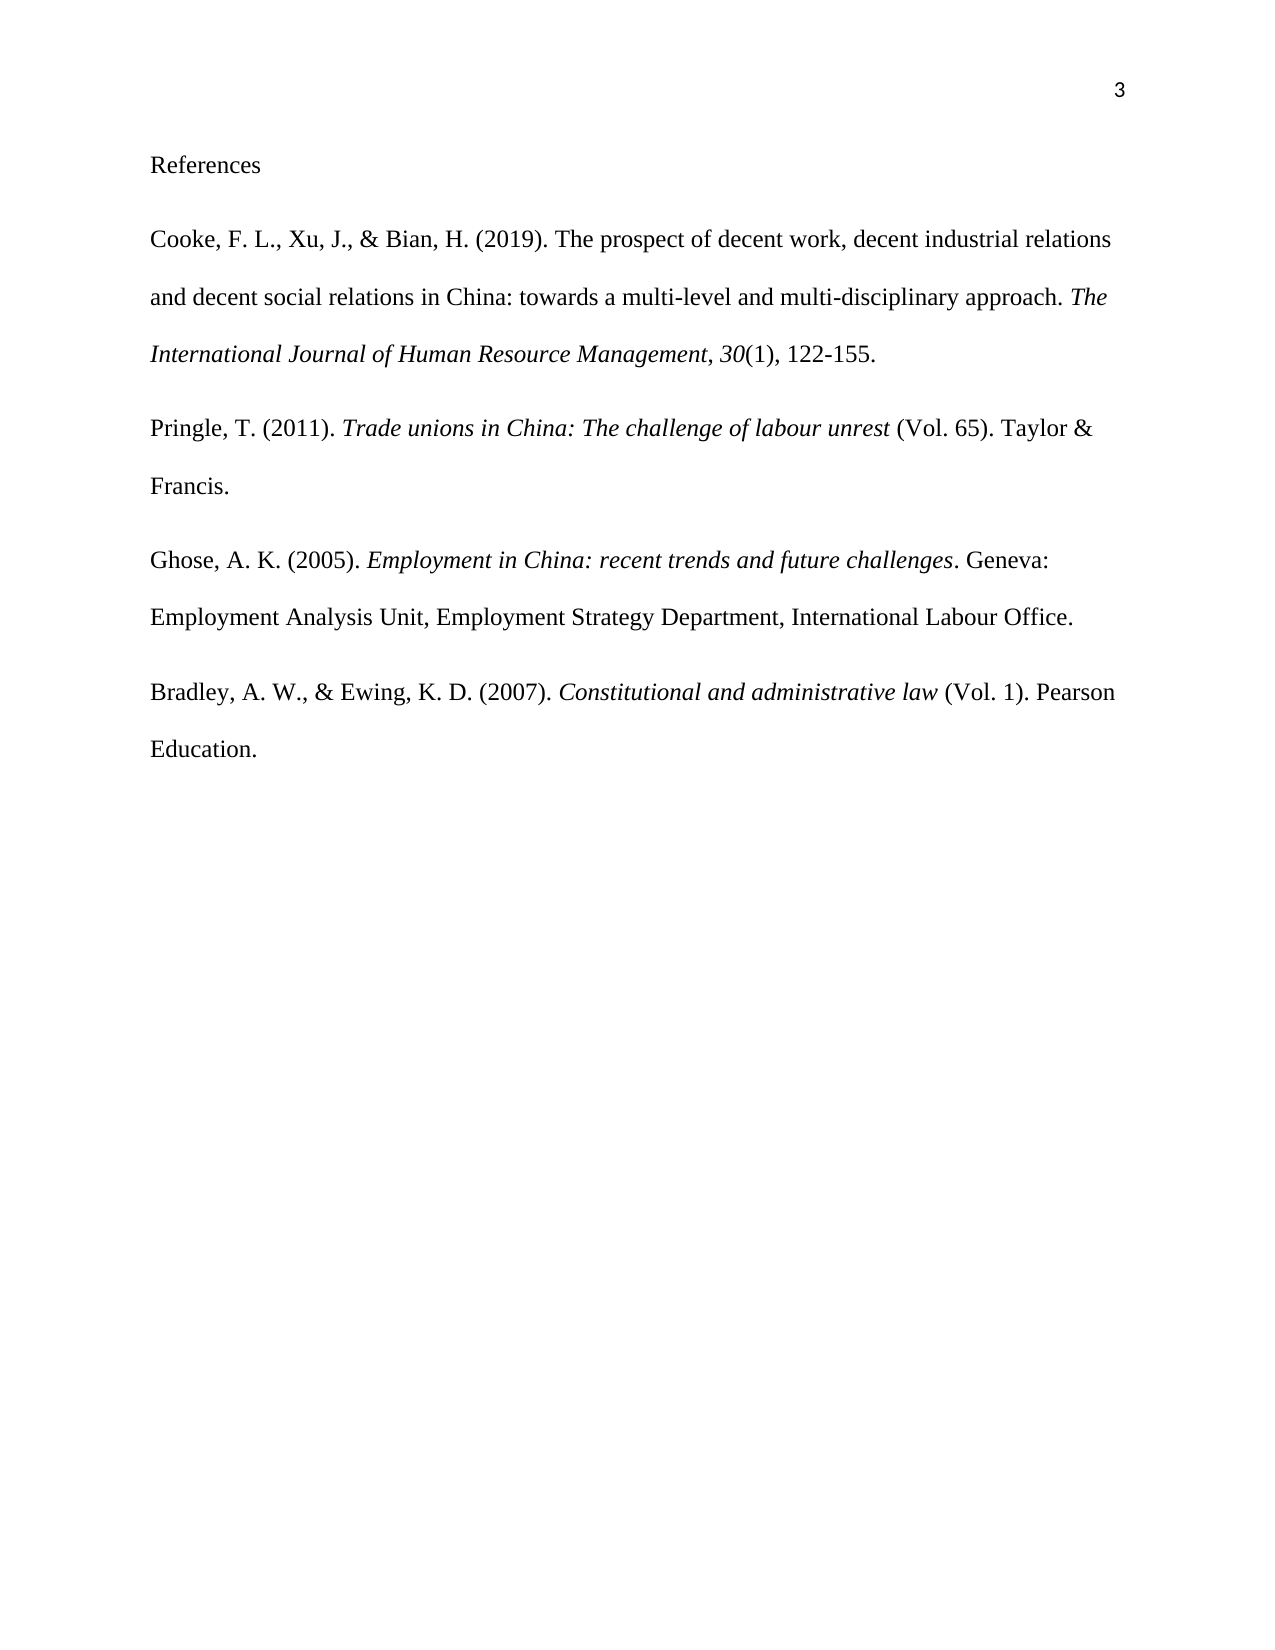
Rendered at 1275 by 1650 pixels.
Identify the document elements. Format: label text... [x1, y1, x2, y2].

text Pringle, T. (2011). Trade unions in China: The challenge of labour unrest (Vol. 65). Taylor & Francis. [150, 413, 1125, 499]
text Bradley, A. W., & Ewing, K. D. (2007). Constitutional and administrative law (Vol. 1). Pearson Education. [150, 677, 1125, 763]
text Ghose, A. K. (2005). Employment in China: recent trends and future challenges. Geneva: Employment Analysis Unit, Employment Strategy Department, International Labour Office. [150, 545, 1125, 631]
text Cooke, F. L., Xu, J., & Bian, H. (2019). The prospect of decent work, decent industrial relations and decent social relations in China: towards a multi-level and multi-disciplinary approach. The International Journal of Human Resource Management, 30(1), 122-155. [150, 224, 1125, 368]
text References [150, 150, 1125, 179]
